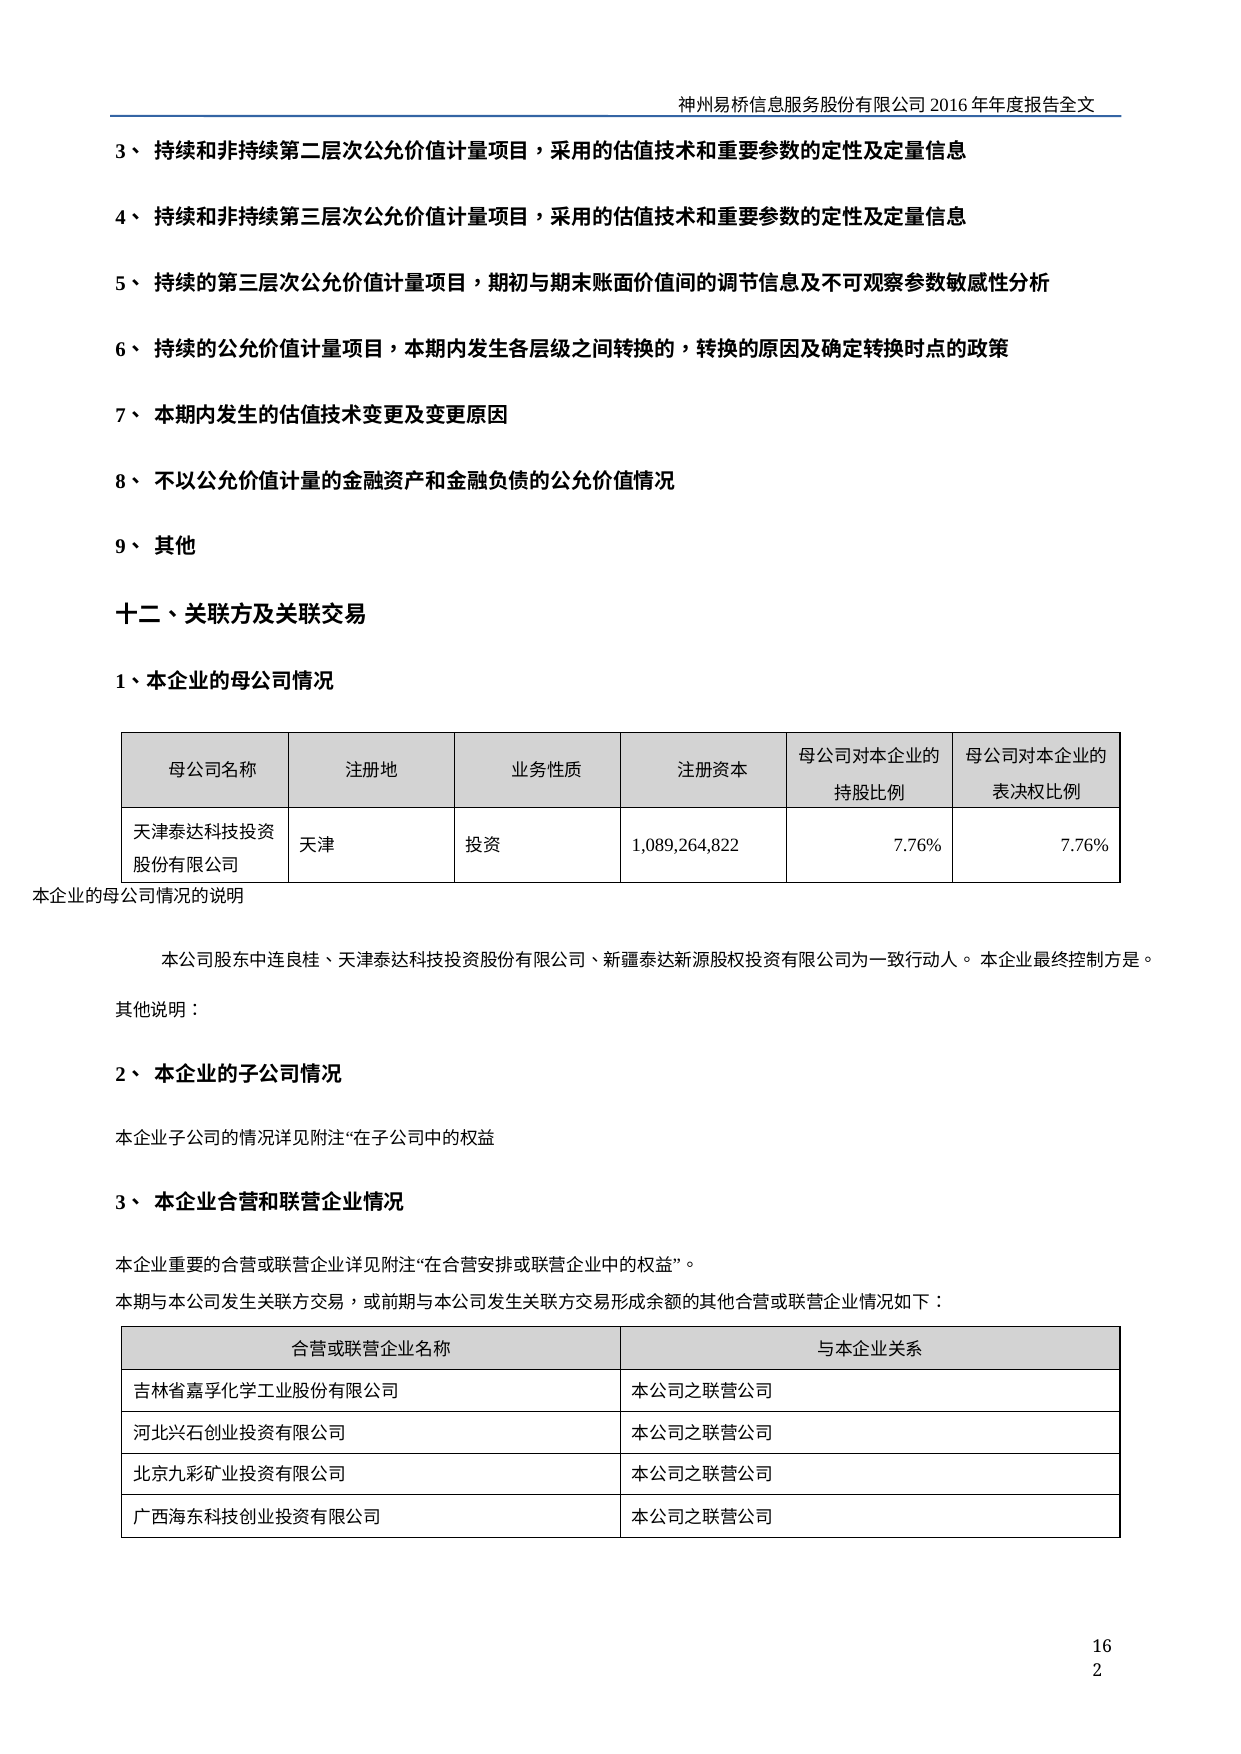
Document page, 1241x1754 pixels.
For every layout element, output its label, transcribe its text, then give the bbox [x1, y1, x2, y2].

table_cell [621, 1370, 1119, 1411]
text 2、 本企业的子公司情况 [32, 1059, 1210, 1088]
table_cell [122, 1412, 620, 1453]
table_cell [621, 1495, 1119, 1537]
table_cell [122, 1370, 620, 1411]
text 6、 持续的公允价值计量项目，本期内发生各层级之间转换的，转换的原因及确定转换时点的政策 [32, 334, 1210, 362]
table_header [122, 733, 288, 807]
text 1、本企业的母公司情况 [32, 666, 1210, 695]
text 其他说明： [32, 998, 1210, 1022]
text 本公司股东中连良桂、天津泰达科技投资股份有限公司、新疆泰达新源股权投资有限公司为一致行动人。 本企业最终控制方是。 [115, 907, 1210, 981]
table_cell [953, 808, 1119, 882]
text 本企业的母公司情况的说明 [32, 883, 1210, 907]
text 十二、关联方及关联交易 [32, 598, 1210, 629]
text 9、 其他 [32, 532, 1210, 560]
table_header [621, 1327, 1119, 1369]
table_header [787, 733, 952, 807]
text 3、 持续和非持续第二层次公允价值计量项目，采用的估值技术和重要参数的定性及定量信息 [32, 136, 1210, 164]
text 本企业重要的合营或联营企业详见附注“在合营安排或联营企业中的权益”。 [32, 1253, 1210, 1277]
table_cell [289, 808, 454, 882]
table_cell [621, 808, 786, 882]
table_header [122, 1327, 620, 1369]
text 4、 持续和非持续第三层次公允价值计量项目，采用的估值技术和重要参数的定性及定量信息 [32, 202, 1210, 230]
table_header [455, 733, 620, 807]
text 本企业子公司的情况详见附注“在子公司中的权益 [32, 1125, 1210, 1149]
text 5、 持续的第三层次公允价值计量项目，期初与期末账面价值间的调节信息及不可观察参数敏感性分析 [32, 268, 1210, 296]
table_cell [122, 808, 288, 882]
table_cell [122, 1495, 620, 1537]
text 8、 不以公允价值计量的金融资产和金融负债的公允价值情况 [32, 466, 1210, 494]
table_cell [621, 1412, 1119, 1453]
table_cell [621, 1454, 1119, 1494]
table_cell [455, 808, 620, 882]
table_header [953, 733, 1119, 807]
text 3、 本企业合营和联营企业情况 [32, 1187, 1210, 1215]
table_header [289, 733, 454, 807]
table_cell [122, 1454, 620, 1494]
text 7、 本期内发生的估值技术变更及变更原因 [32, 400, 1210, 428]
text 本期与本公司发生关联方交易，或前期与本公司发生关联方交易形成余额的其他合营或联营企业情况如下： [32, 1289, 1210, 1314]
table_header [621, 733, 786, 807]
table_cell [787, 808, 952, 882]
